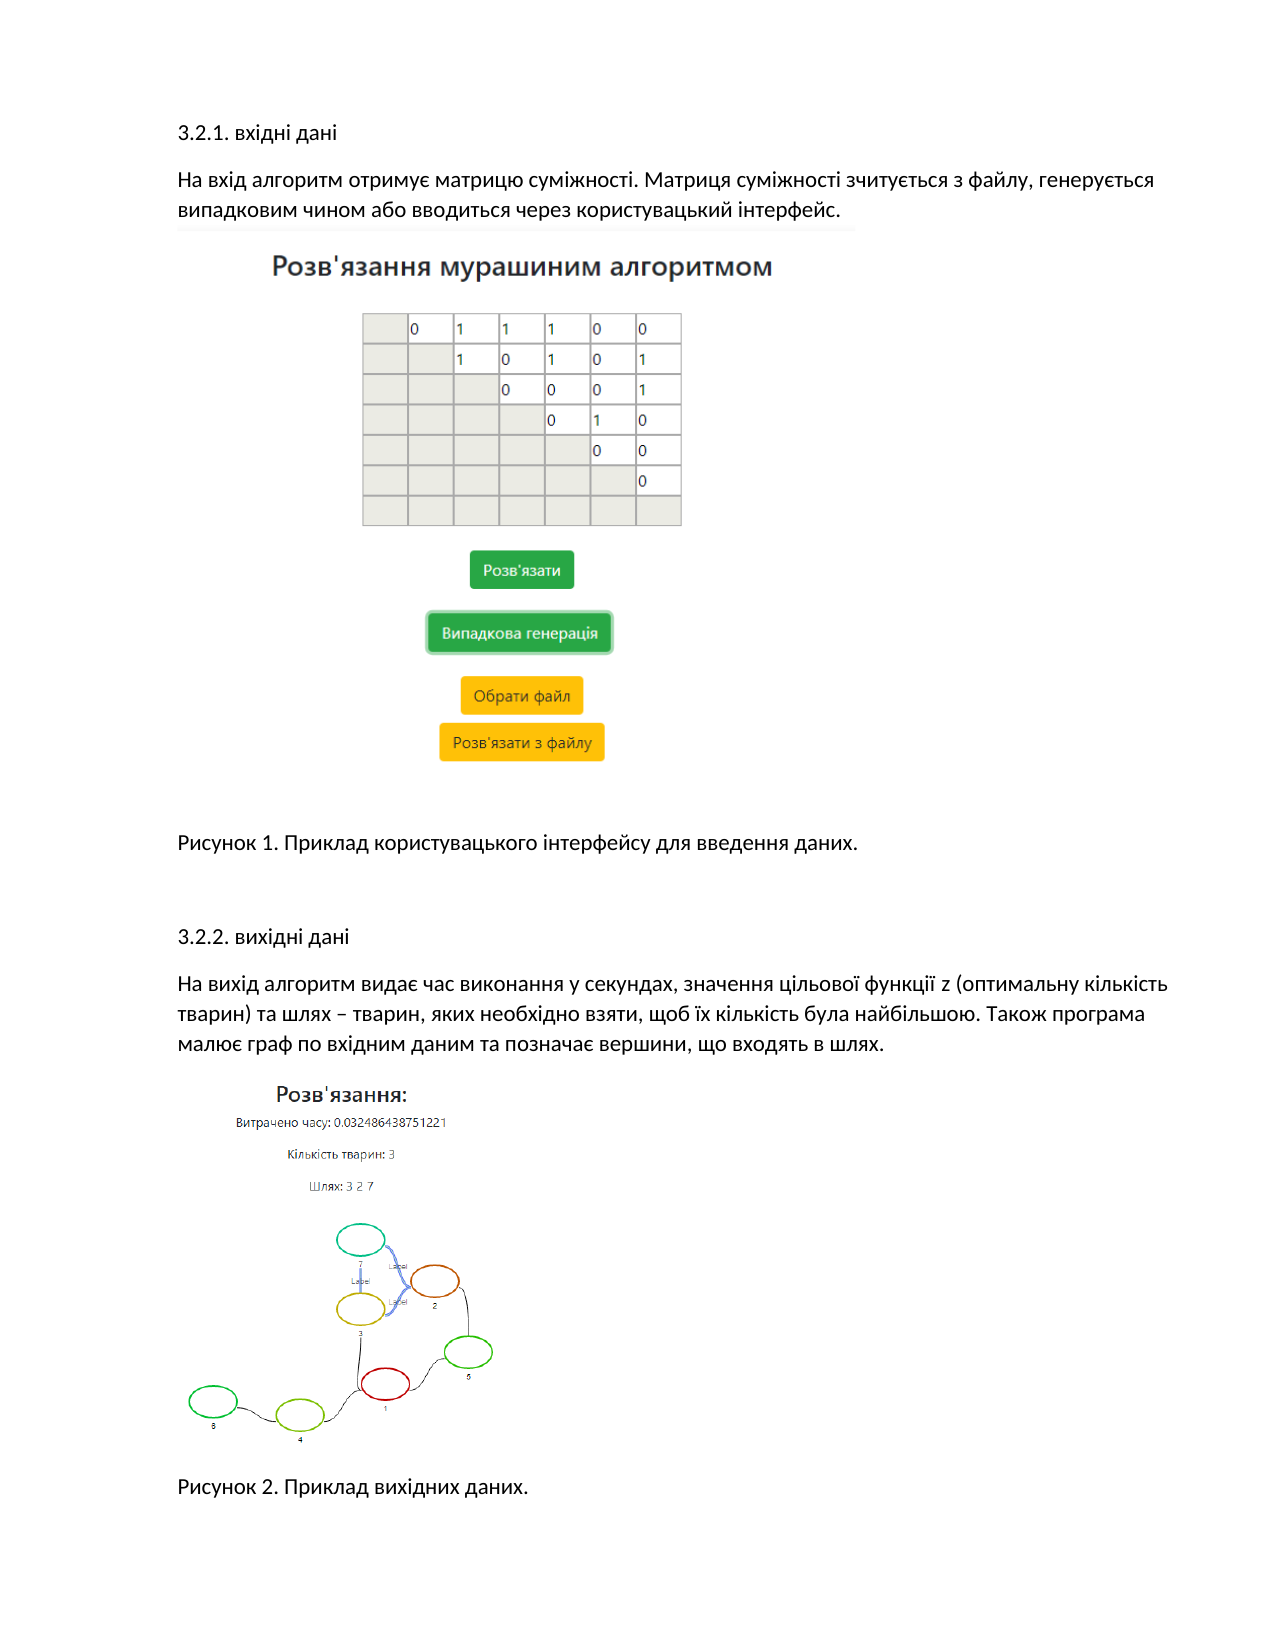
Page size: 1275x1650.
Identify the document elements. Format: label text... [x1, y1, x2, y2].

picture [177, 225, 856, 810]
text Рисунок 1. Приклад користувацького інтерфейсу для введення даних. [177, 828, 1186, 856]
text На вихід алгоритм видає час виконання у секундах, значення цільової функції z (оптимальну кількість тварин) та шлях – тварин, яких необхідно взяти, щоб їх кількість була найбільшою. Також програма малює граф по вхідним даним та позначає вершини, що входять в шлях. [177, 969, 1186, 1057]
text 3.2.2. вихідні дані [177, 922, 1186, 950]
text 3.2.1. вхідні дані [177, 118, 1186, 146]
text Рисунок 2. Приклад вихідних даних. [177, 1472, 1186, 1501]
picture [177, 1076, 527, 1454]
